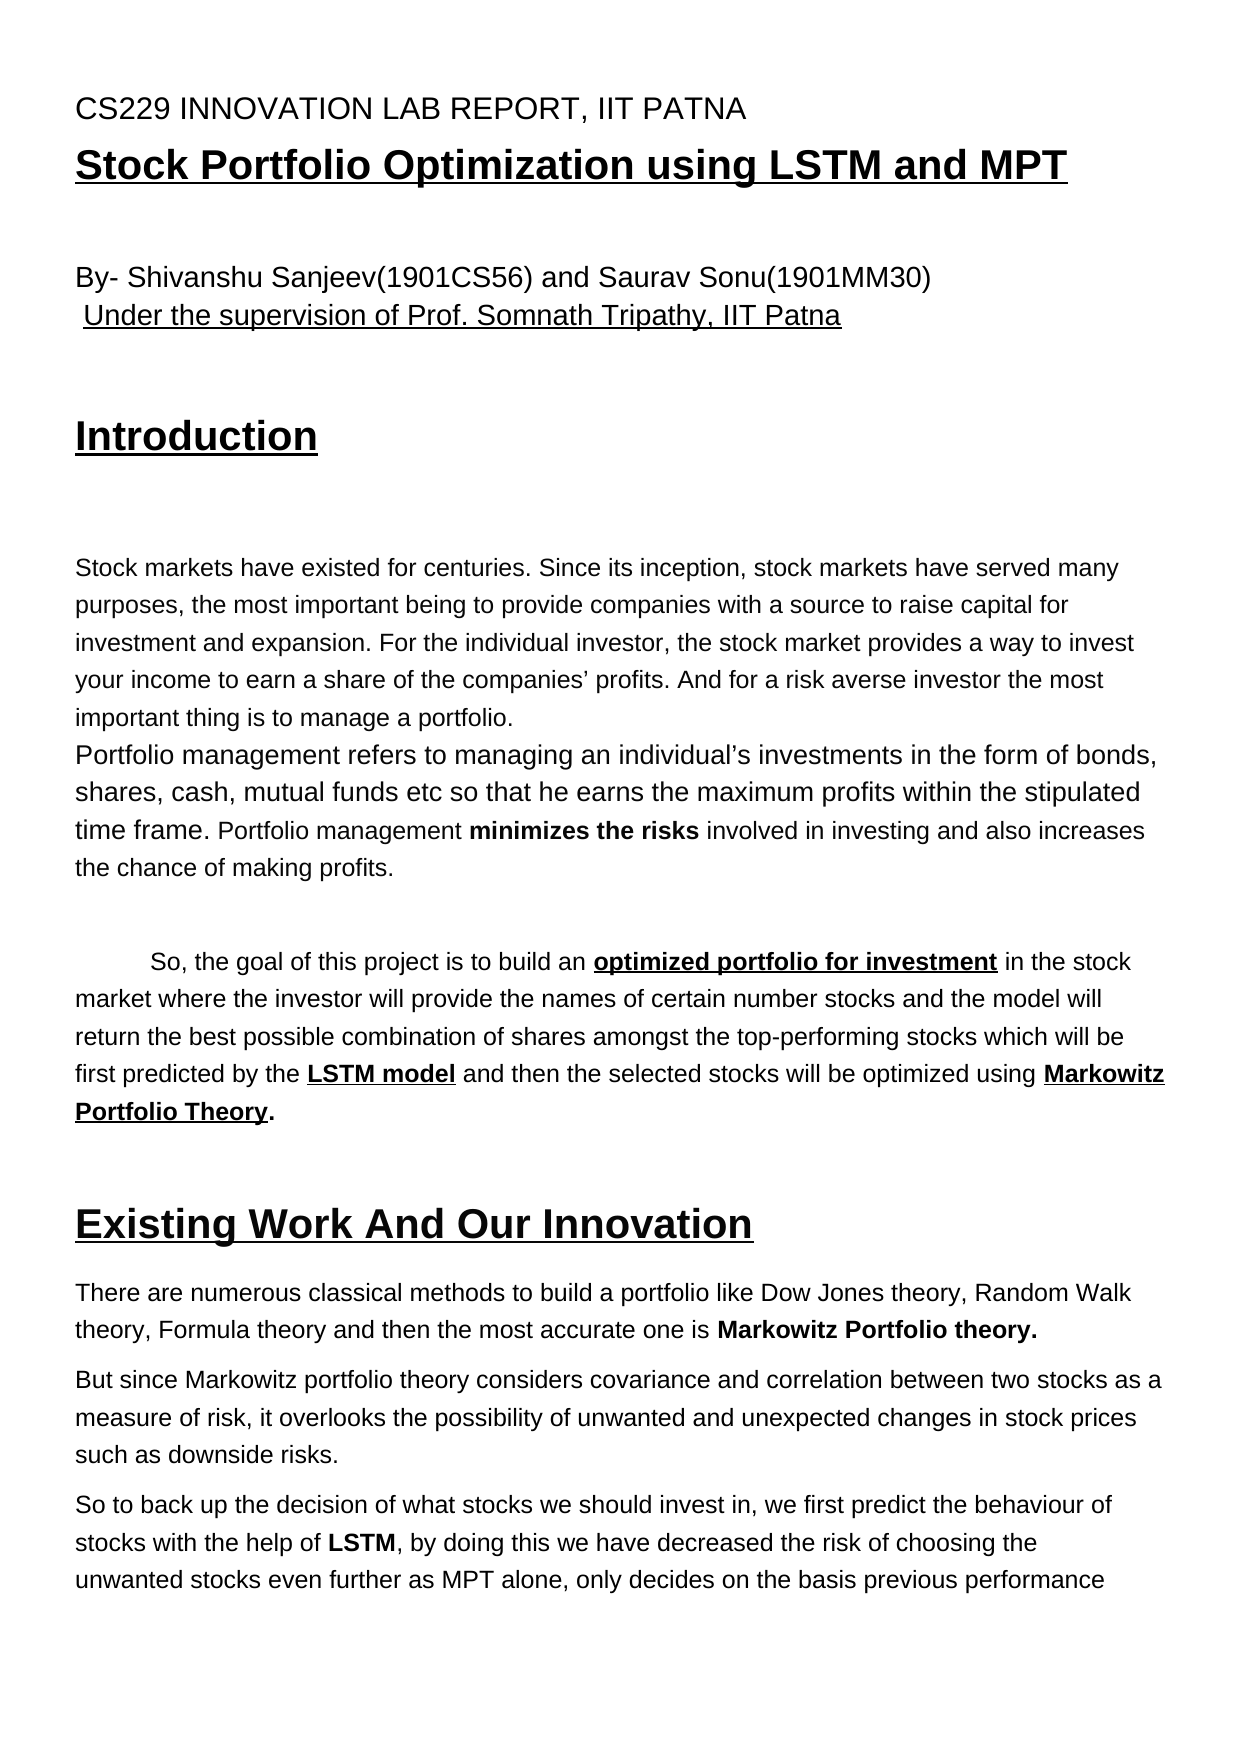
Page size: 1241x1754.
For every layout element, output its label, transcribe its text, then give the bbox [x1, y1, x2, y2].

text Introduction [75, 398, 1165, 548]
text So, the goal of this project is to build an optimized portfolio for investment in the stock market where the investor will provide the names of certain number stocks and the model will return the best possible combination of shares amongst the top-performing stocks which will be first predicted by the LSTM model and then the selected stocks will be optimized using Markowitz Portfolio Theory. [75, 942, 1165, 1084]
text Existing Work And Our Innovation [75, 1186, 1165, 1261]
text But since Markowitz portfolio theory considers covariance and correlation between two stocks as a measure of risk, it overlooks the possibility of unwanted and unexpected changes in stock prices such as downside risks. [75, 1361, 1165, 1474]
text So, the goal of this project is to build an optimized portfolio for investment in the stock market where the investor will provide the names of certain number stocks and the model will return the best possible combination of shares amongst the top-performing stocks which will be first predicted by the LSTM model and then the selected stocks will be optimized using Markowitz Portfolio Theory. [75, 1085, 1165, 1130]
text Portfolio management refers to managing an individual’s investments in the form of bonds, shares, cash, mutual funds etc so that he earns the maximum profits within the stipulated time frame. Portfolio management minimizes the risks involved in investing and also increases the chance of making profits. [75, 736, 1165, 886]
text There are numerous classical methods to build a portfolio like Dow Jones theory, Random Walk theory, Formula theory and then the most accurate one is Markowitz Portfolio theory. [75, 1274, 1165, 1349]
text By- Shivanshu Sanjeev(1901CS56) and Saurav Sonu(1901MM30) [75, 258, 1165, 296]
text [75, 1486, 1136, 1599]
text Stock Portfolio Optimization using LSTM and MPT [75, 127, 1165, 202]
text Stock markets have existed for centuries. Since its inception, stock markets have served many purposes, the most important being to provide companies with a source to raise capital for investment and expansion. For the individual investor, the stock market provides a way to invest your income to earn a share of the companies’ profits. And for a risk averse investor the most important thing is to manage a portfolio. [75, 548, 1165, 736]
text CS229 INNOVATION LAB REPORT, IIT PATNA [75, 89, 1165, 127]
text Under the supervision of Prof. Somnath Tripathy, IIT Patna [75, 296, 1151, 333]
